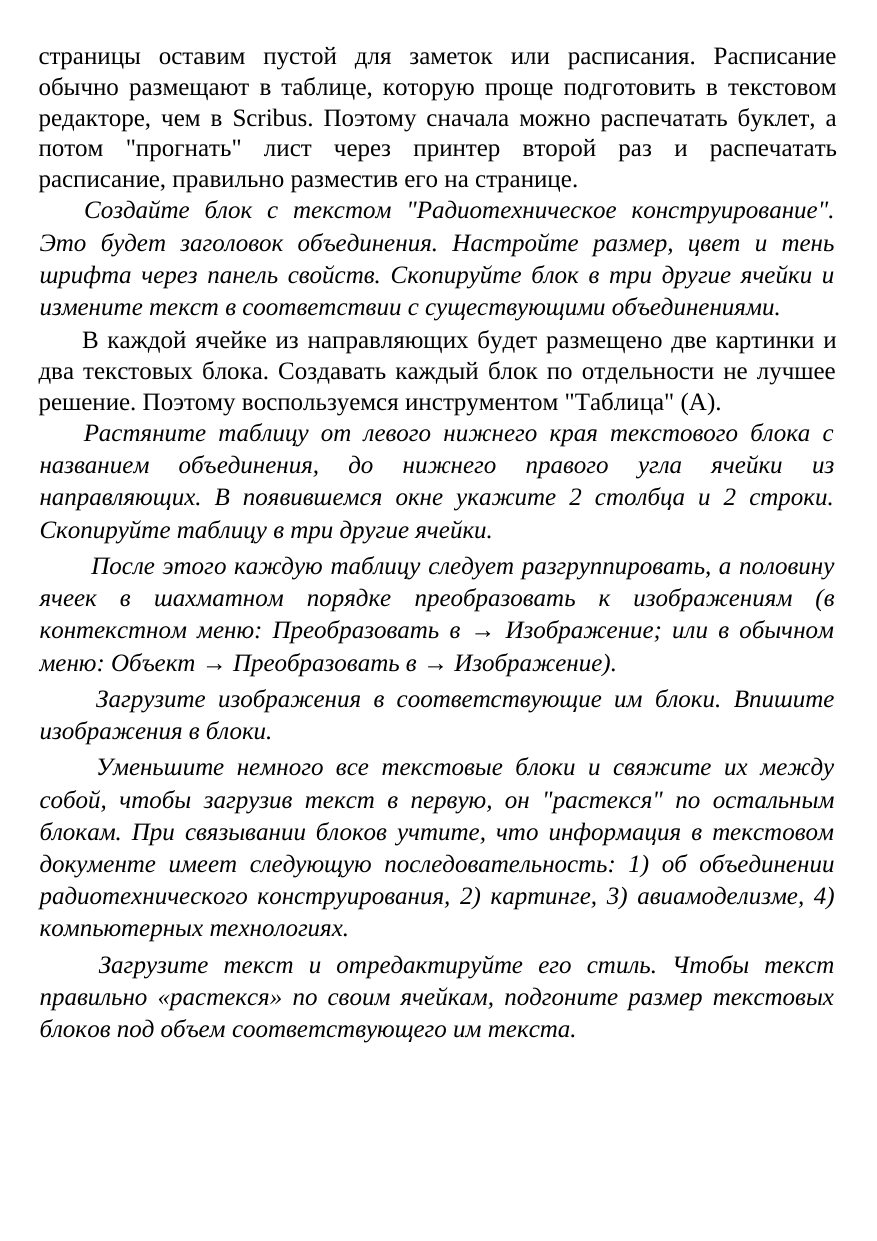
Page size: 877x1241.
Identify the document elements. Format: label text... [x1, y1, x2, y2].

text Растяните таблицу от левого нижнего края текстового блока с названием объединения, до нижнего правого угла ячейки из направляющих. В появившемся окне укажите 2 столбца и 2 строки. Скопируйте таблицу в три другие ячейки. [39, 418, 837, 543]
text Загрузите текст и отредактируйте его стиль. Чтобы текст правильно «растекся» по своим ячейкам, подгоните размер текстовых блоков под объем соответствующего им текста. [39, 950, 837, 1043]
text Создайте блок с текстом "Радиотехническое конструирование". Это будет заголовок объединения. Настройте размер, цвет и тень шрифта через панель свойств. Скопируйте блок в три другие ячейки и измените текст в соответствии с существующими объединениями. [39, 196, 837, 321]
text В каждой ячейке из направляющих будет размещено две картинки и два текстовых блока. Создавать каждый блок по отдельности не лучшее решение. Поэтому воспользуемся инструментом "Таблица" (A). [38, 325, 837, 416]
text Уменьшите немного все текстовые блоки и свяжите их между собой, чтобы загрузив текст в первую, он "растекся" по остальным блокам. При связывании блоков учтите, что информация в текстовом документе имеет следующую последовательность: 1) об объединении радиотехнического конструирования, 2) картинге, 3) авиамоделизме, 4) компьютерных технологиях. [39, 752, 837, 942]
text После этого каждую таблицу следует разгруппировать, а половину ячеек в шахматном порядке преобразовать к изображениям (в контекстном меню: Преобразовать в → Изображение; или в обычном меню: Объект → Преобразовать в → Изображение). [39, 551, 837, 676]
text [38, 41, 837, 193]
text Загрузите изображения в соответствующие им блоки. Впишите изображения в блоки. [39, 684, 837, 745]
